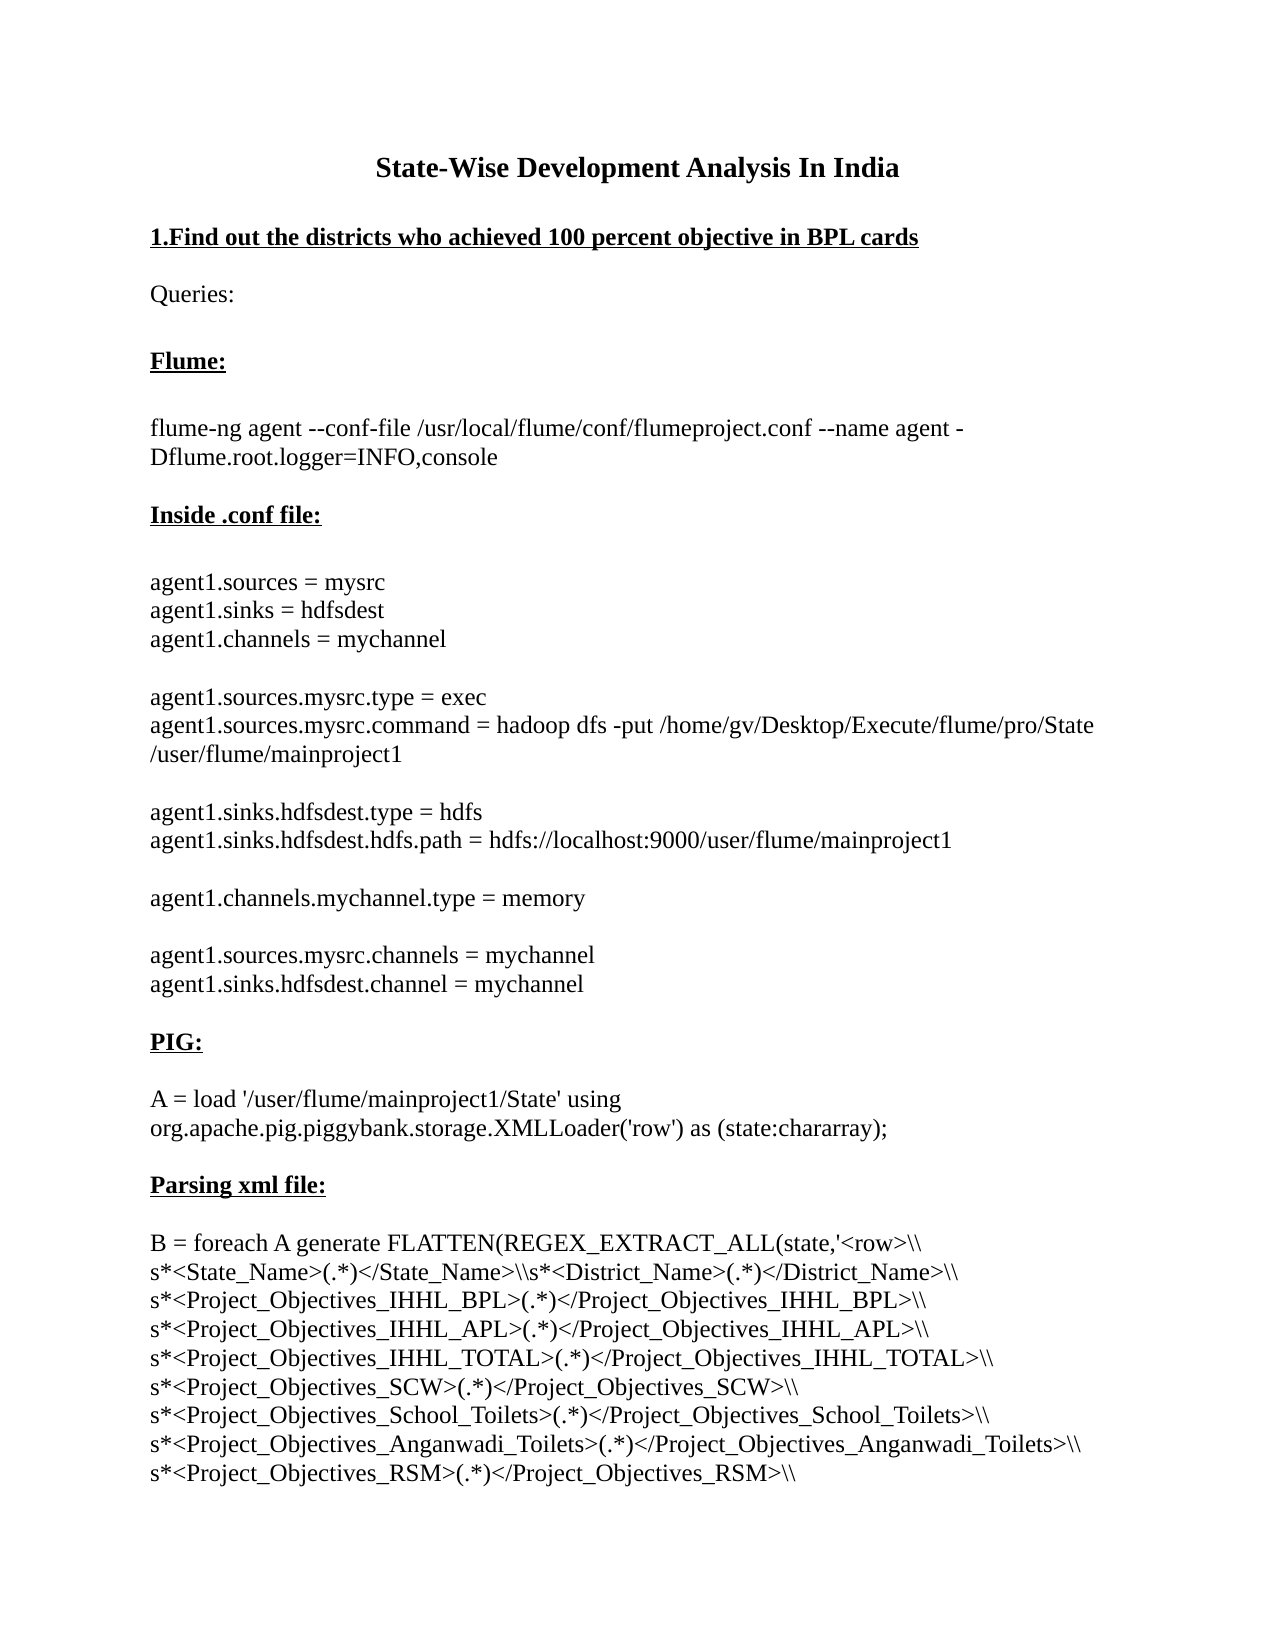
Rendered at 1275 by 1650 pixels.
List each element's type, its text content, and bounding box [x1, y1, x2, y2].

text State-Wise Development Analysis In India [150, 150, 1125, 183]
text agent1.sources.mysrc.channels = mychannel [150, 912, 1125, 969]
text agent1.sources.mysrc.command = hadoop dfs -put /home/gv/Desktop/Execute/flume/pro/State /user/flume/mainproject1 [150, 711, 1125, 768]
text Flume: [150, 346, 1125, 375]
text 1.Find out the districts who achieved 100 percent objective in BPL cards [150, 222, 1125, 251]
text Inside .conf file: [150, 500, 1125, 528]
text agent1.channels = mychannel [150, 624, 1125, 653]
text Parsing xml file: [150, 1171, 1125, 1199]
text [150, 1228, 1125, 1487]
text agent1.sinks.hdfsdest.hdfs.path = hdfs://localhost:9000/user/flume/mainproject1 [150, 826, 1125, 854]
text agent1.sinks.hdfsdest.type = hdfs [150, 768, 1125, 826]
text agent1.sinks.hdfsdest.channel = mychannel [150, 969, 1125, 998]
text agent1.channels.mychannel.type = memory [150, 854, 1125, 912]
text agent1.sinks = hdfsdest [150, 596, 1125, 624]
text Queries: [150, 279, 1125, 308]
text agent1.sources = mysrc [150, 567, 1125, 596]
text flume-ng agent --conf-file /usr/local/flume/conf/flumeproject.conf --name agent -Dflume.root.logger=INFO,console [150, 413, 1125, 471]
text agent1.sources.mysrc.type = exec [150, 653, 1125, 711]
text A = load '/user/flume/mainproject1/State' using org.apache.pig.piggybank.storage.XMLLoader('row') as (state:chararray); [150, 1084, 1125, 1142]
text PIG: [150, 1027, 1125, 1056]
